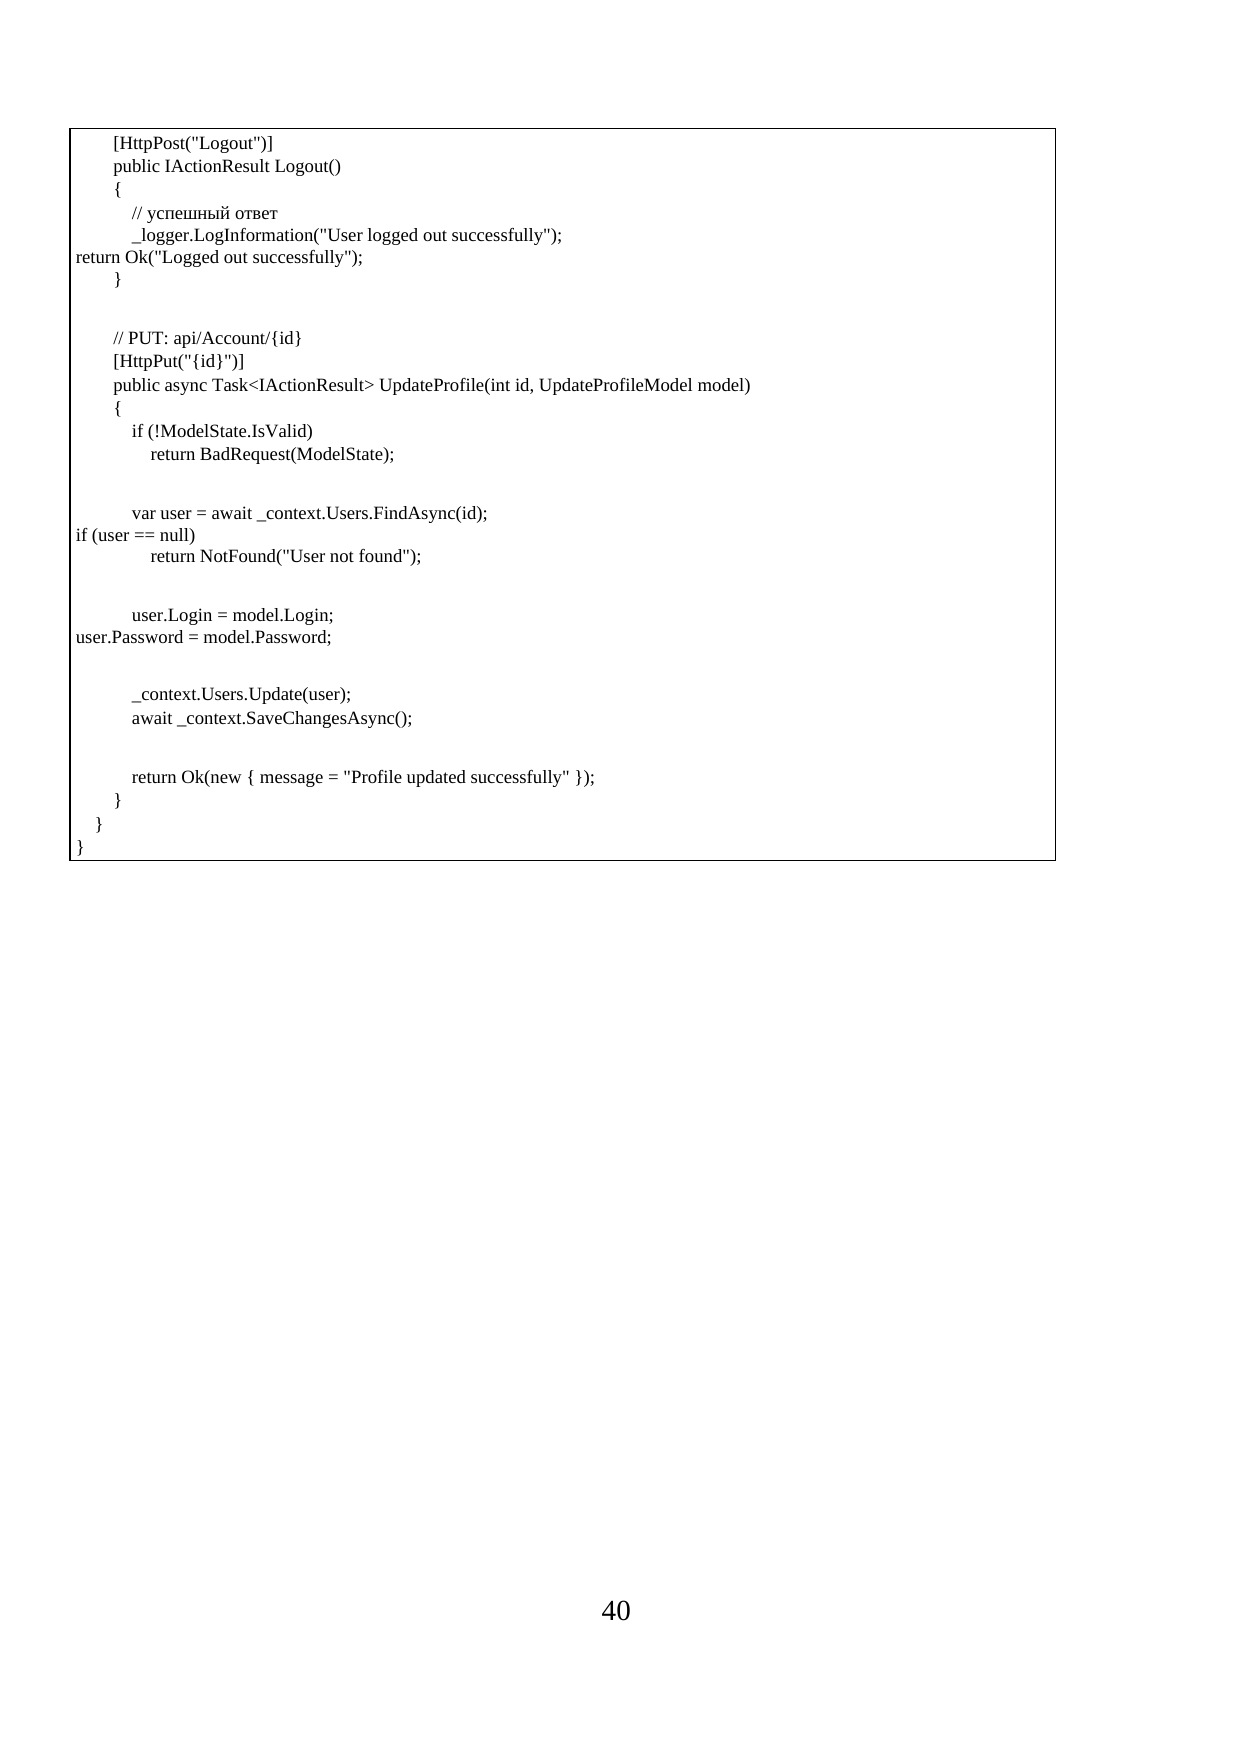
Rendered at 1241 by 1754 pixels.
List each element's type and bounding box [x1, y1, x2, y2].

table_cell [71, 129, 1055, 860]
